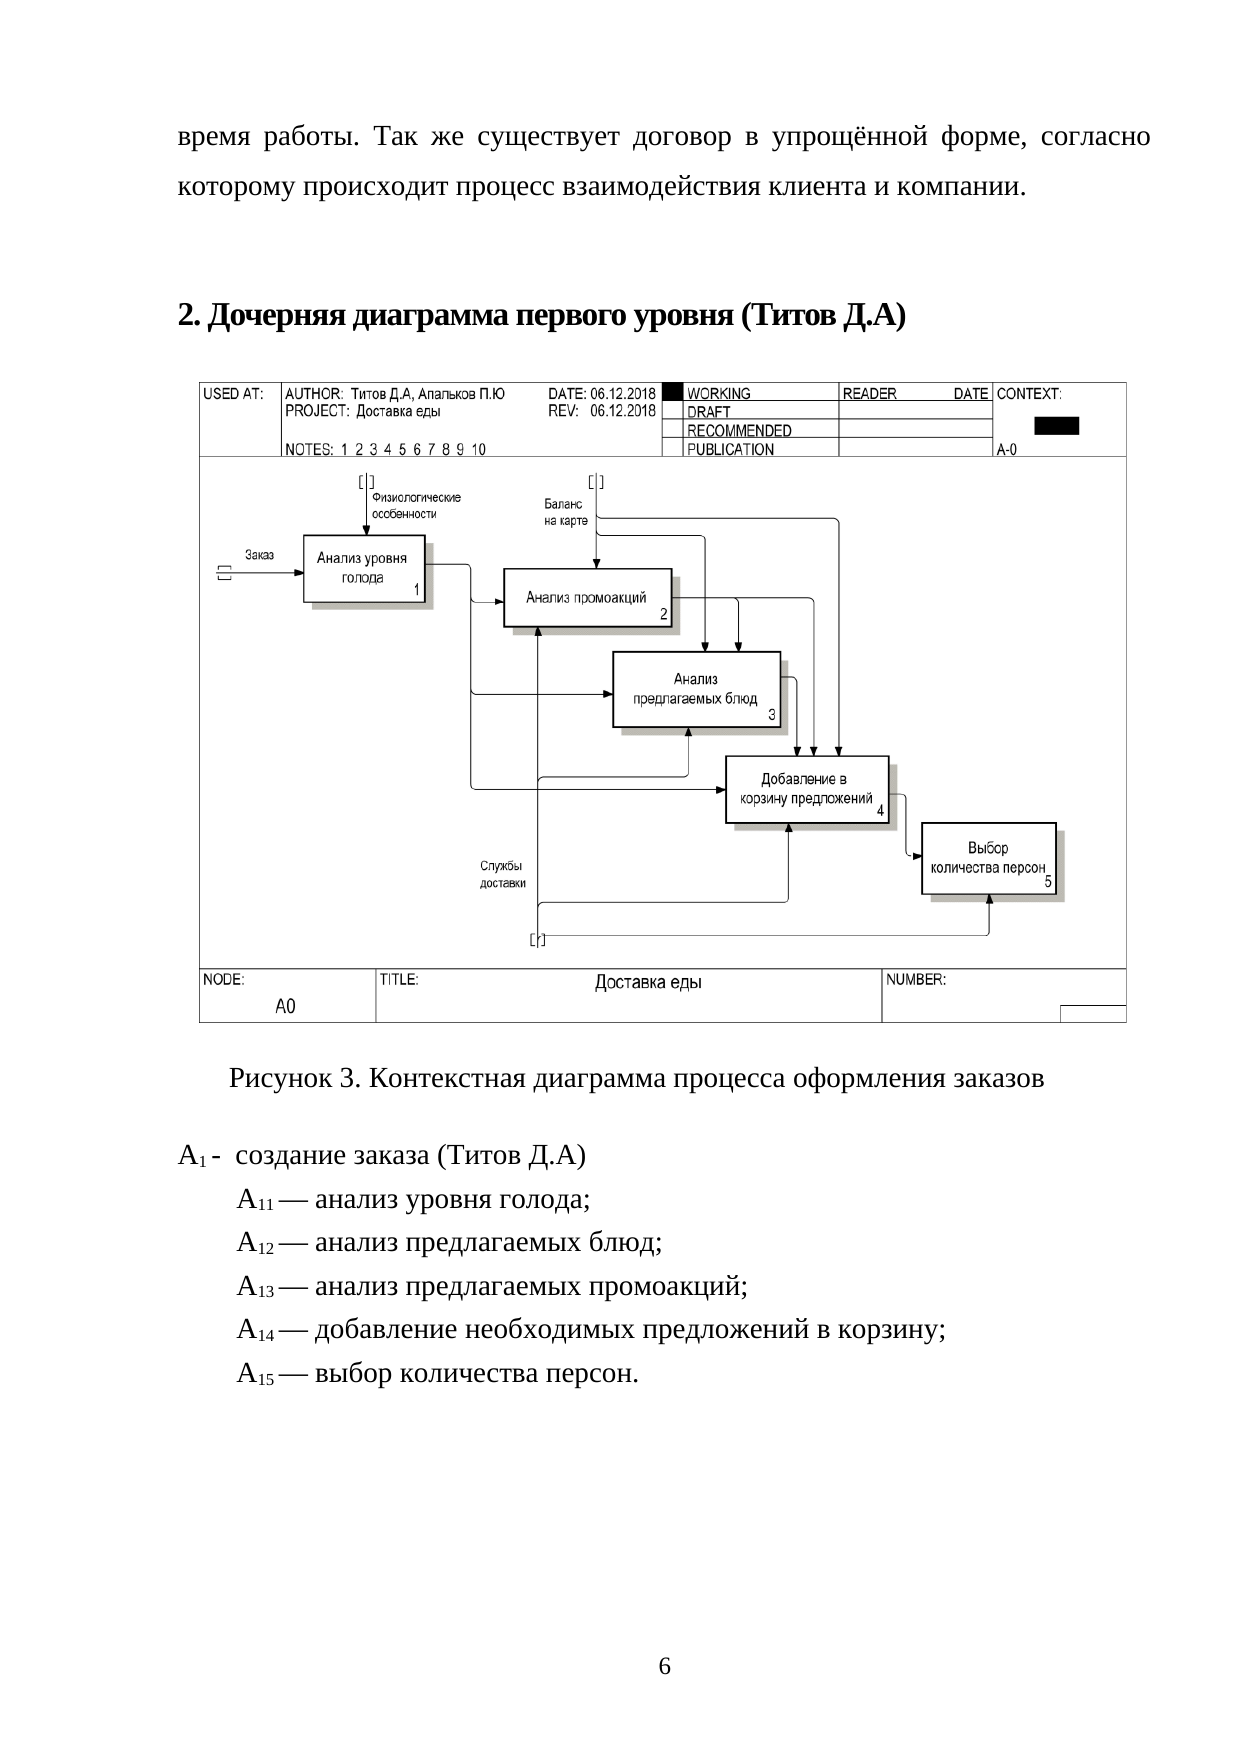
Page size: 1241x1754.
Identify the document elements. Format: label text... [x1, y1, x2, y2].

text Рисунок 3. Контекстная диаграмма процесса оформления заказов [177, 1060, 1096, 1094]
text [177, 118, 1152, 202]
text А1 - создание заказа (Титов Д.А) [177, 1137, 1152, 1171]
subtitle 2. Дочерняя диаграмма первого уровня (Титов Д.А) [177, 294, 1152, 332]
text А14 — добавление необходимых предложений в корзину; [177, 1312, 1152, 1345]
text А15 — выбор количества персон. [177, 1355, 1152, 1389]
text А11 — анализ уровня голода; [177, 1181, 1152, 1214]
text А13 — анализ предлагаемых промоакций; [177, 1268, 1152, 1302]
text А12 — анализ предлагаемых блюд; [177, 1224, 1152, 1258]
